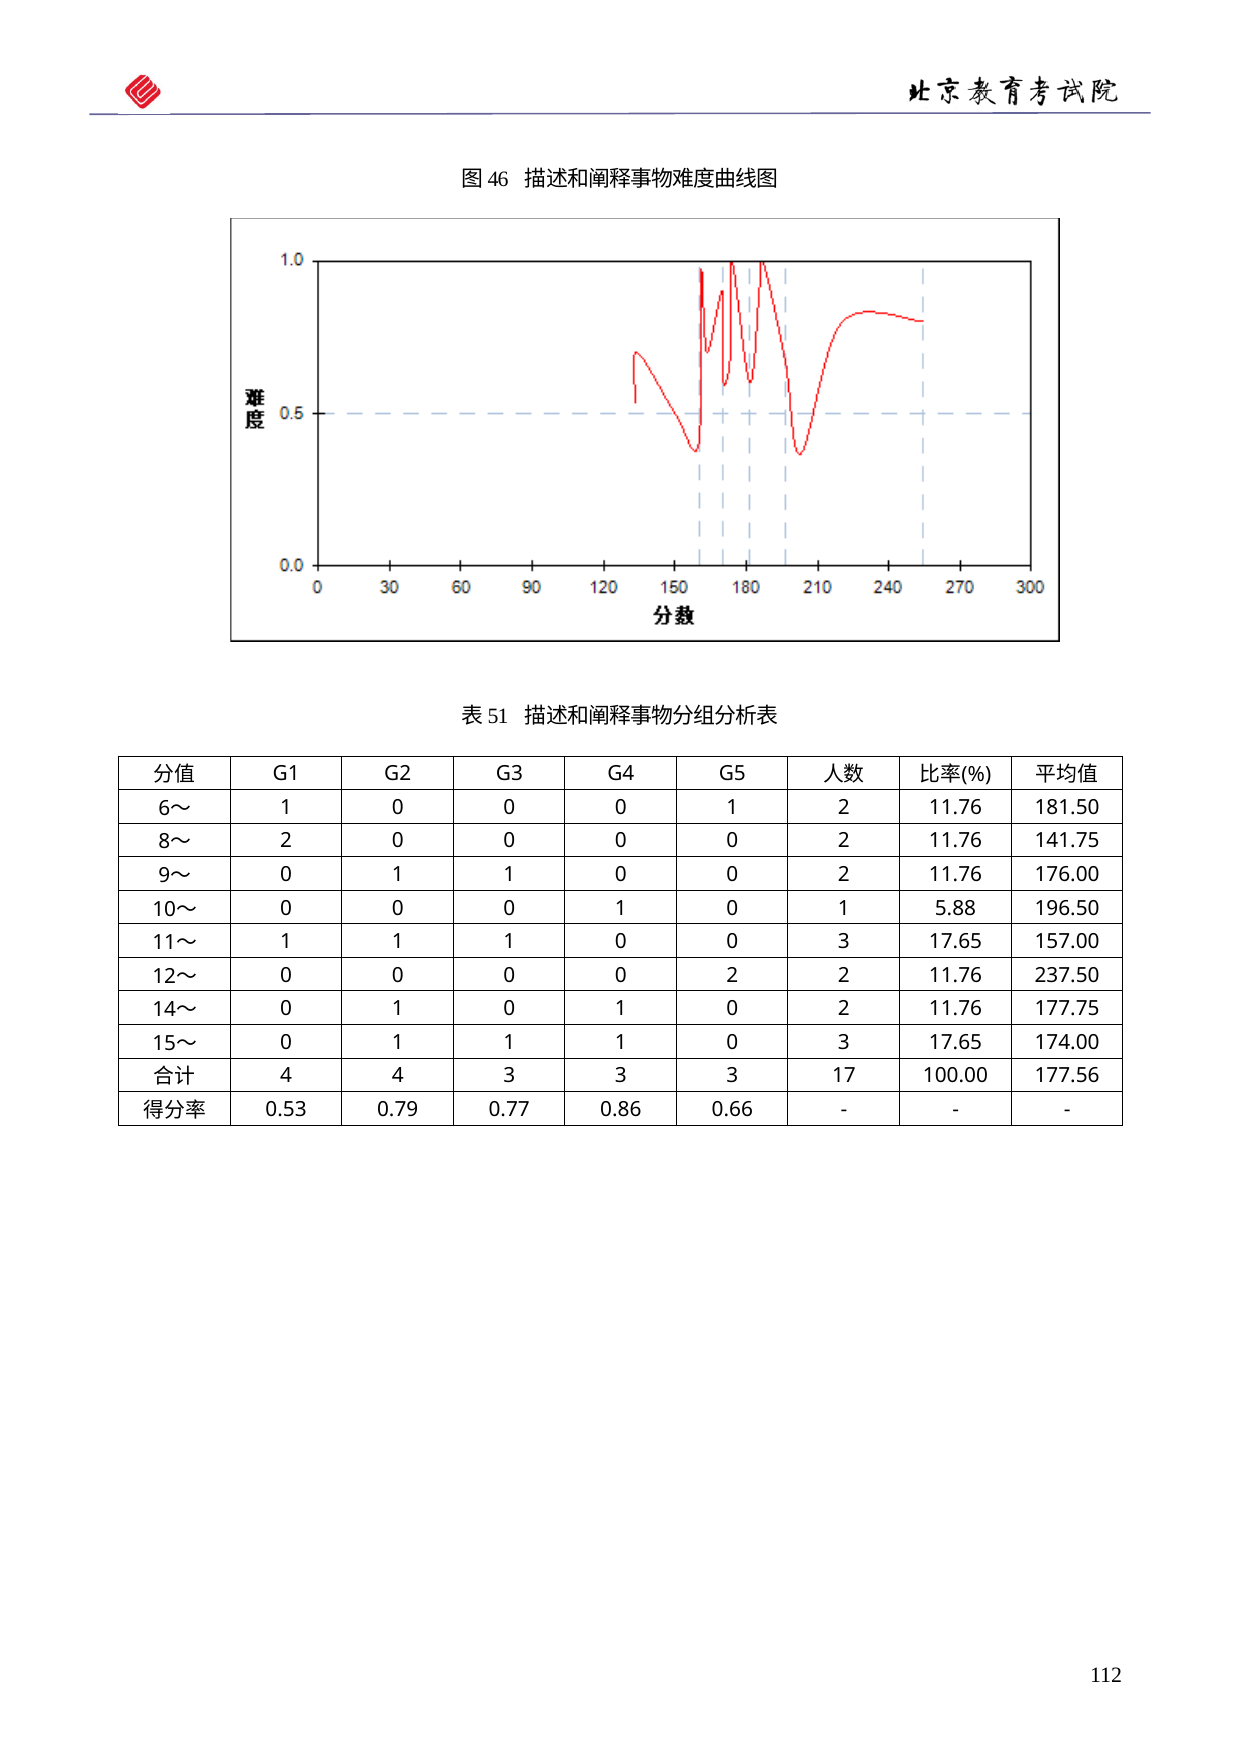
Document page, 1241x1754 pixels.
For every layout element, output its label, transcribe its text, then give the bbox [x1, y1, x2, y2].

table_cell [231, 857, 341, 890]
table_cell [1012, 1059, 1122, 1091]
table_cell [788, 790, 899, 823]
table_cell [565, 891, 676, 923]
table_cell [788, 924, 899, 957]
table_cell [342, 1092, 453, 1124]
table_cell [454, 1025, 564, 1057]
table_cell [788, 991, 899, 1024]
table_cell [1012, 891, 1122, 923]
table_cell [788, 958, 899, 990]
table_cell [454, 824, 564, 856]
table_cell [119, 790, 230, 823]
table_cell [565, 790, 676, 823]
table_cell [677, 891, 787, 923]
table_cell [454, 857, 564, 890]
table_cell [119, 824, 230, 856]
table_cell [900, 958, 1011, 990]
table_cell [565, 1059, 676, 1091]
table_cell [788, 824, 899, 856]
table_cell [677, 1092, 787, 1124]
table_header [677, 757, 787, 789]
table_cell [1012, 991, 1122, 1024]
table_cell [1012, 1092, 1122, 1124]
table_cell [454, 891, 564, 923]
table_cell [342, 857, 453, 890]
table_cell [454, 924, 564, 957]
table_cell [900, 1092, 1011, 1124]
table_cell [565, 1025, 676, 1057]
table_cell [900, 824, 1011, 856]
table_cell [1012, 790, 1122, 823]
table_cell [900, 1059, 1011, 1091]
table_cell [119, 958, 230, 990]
picture [230, 218, 1060, 642]
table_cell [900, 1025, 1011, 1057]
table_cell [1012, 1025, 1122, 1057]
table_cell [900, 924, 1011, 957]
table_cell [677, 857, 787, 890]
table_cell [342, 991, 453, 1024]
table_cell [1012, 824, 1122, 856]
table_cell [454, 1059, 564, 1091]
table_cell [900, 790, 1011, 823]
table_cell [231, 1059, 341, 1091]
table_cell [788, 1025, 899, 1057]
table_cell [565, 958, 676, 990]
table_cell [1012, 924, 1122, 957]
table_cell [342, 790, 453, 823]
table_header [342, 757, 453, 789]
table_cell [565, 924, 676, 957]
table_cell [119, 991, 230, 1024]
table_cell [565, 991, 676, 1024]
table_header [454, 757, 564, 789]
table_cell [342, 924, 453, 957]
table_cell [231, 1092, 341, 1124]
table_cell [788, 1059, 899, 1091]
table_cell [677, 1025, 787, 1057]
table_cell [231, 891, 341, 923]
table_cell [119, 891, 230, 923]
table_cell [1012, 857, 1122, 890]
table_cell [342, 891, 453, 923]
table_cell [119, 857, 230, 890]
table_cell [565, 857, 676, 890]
picture [909, 71, 1123, 108]
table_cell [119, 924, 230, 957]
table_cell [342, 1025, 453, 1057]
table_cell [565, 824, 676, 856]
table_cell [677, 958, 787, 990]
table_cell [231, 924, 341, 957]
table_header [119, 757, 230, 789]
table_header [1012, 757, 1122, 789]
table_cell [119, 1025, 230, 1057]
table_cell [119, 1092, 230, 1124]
text 表 51 描述和阐释事物分组分析表 [118, 698, 1122, 731]
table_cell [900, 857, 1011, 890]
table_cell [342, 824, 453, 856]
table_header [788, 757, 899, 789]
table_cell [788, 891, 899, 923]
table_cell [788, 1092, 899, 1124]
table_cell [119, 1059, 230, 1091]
picture [118, 71, 170, 114]
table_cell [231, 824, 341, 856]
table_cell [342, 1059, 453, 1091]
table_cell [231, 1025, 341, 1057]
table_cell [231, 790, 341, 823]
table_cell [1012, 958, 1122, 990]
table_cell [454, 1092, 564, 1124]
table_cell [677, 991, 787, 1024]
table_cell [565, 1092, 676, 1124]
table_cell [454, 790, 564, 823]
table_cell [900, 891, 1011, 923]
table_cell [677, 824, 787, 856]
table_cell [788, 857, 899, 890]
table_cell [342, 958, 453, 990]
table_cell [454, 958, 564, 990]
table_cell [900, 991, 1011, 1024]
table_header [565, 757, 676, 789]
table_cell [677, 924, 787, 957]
text 图 46 描述和阐释事物难度曲线图 [118, 161, 1122, 193]
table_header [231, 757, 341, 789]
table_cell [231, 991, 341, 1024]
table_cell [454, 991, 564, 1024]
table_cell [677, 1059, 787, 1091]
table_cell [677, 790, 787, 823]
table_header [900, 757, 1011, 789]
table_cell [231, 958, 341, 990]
